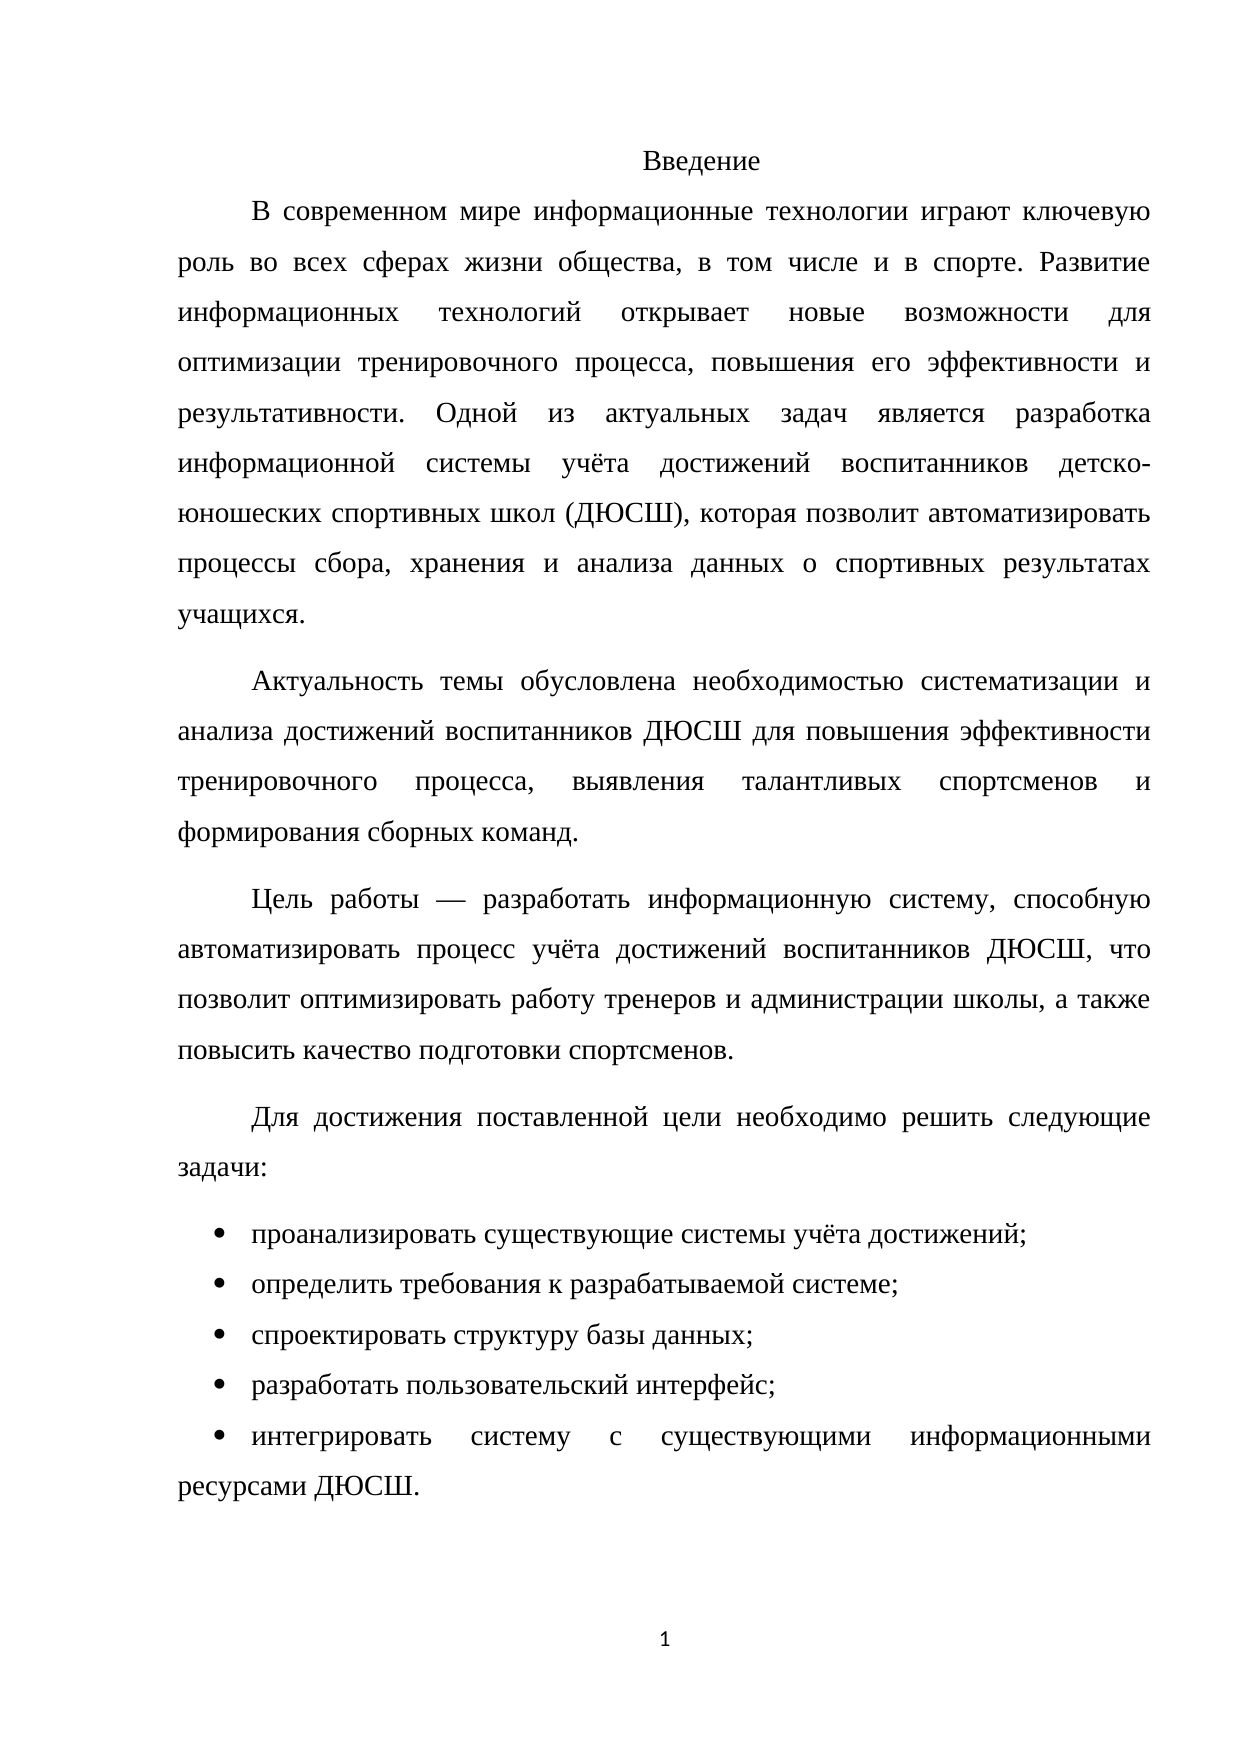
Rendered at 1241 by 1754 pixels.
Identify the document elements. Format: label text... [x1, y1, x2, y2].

text Цель работы — разработать информационную систему, способную автоматизировать процесс учёта достижений воспитанников ДЮСШ, что позволит оптимизировать работу тренеров и администрации школы, а также повысить качество подготовки спортсменов. [177, 881, 1152, 1065]
list определить требования к разрабатываемой системе; [177, 1266, 1152, 1300]
text Актуальность темы обусловлена необходимостью систематизации и анализа достижений воспитанников ДЮСШ для повышения эффективности тренировочного процесса, выявления талантливых спортсменов и формирования сборных команд. [177, 663, 1152, 847]
subtitle Введение [177, 143, 1152, 177]
list интегрировать систему с существующими информационными ресурсами ДЮСШ. [177, 1418, 1152, 1502]
text В современном мире информационные технологии играют ключевую роль во всех сферах жизни общества, в том числе и в спорте. Развитие информационных технологий открывает новые возможности для оптимизации тренировочного процесса, повышения его эффективности и результативности. Одной из актуальных задач является разработка информационной системы учёта достижений воспитанников детско-юношеских спортивных школ (ДЮСШ), которая позволит автоматизировать процессы сбора, хранения и анализа данных о спортивных результатах учащихся. [177, 193, 1152, 629]
list спроектировать структуру базы данных; [177, 1317, 1152, 1351]
text Для достижения поставленной цели необходимо решить следующие задачи: [177, 1099, 1152, 1183]
list разработать пользовательский интерфейс; [177, 1367, 1152, 1401]
list проанализировать существующие системы учёта достижений; [177, 1216, 1152, 1250]
